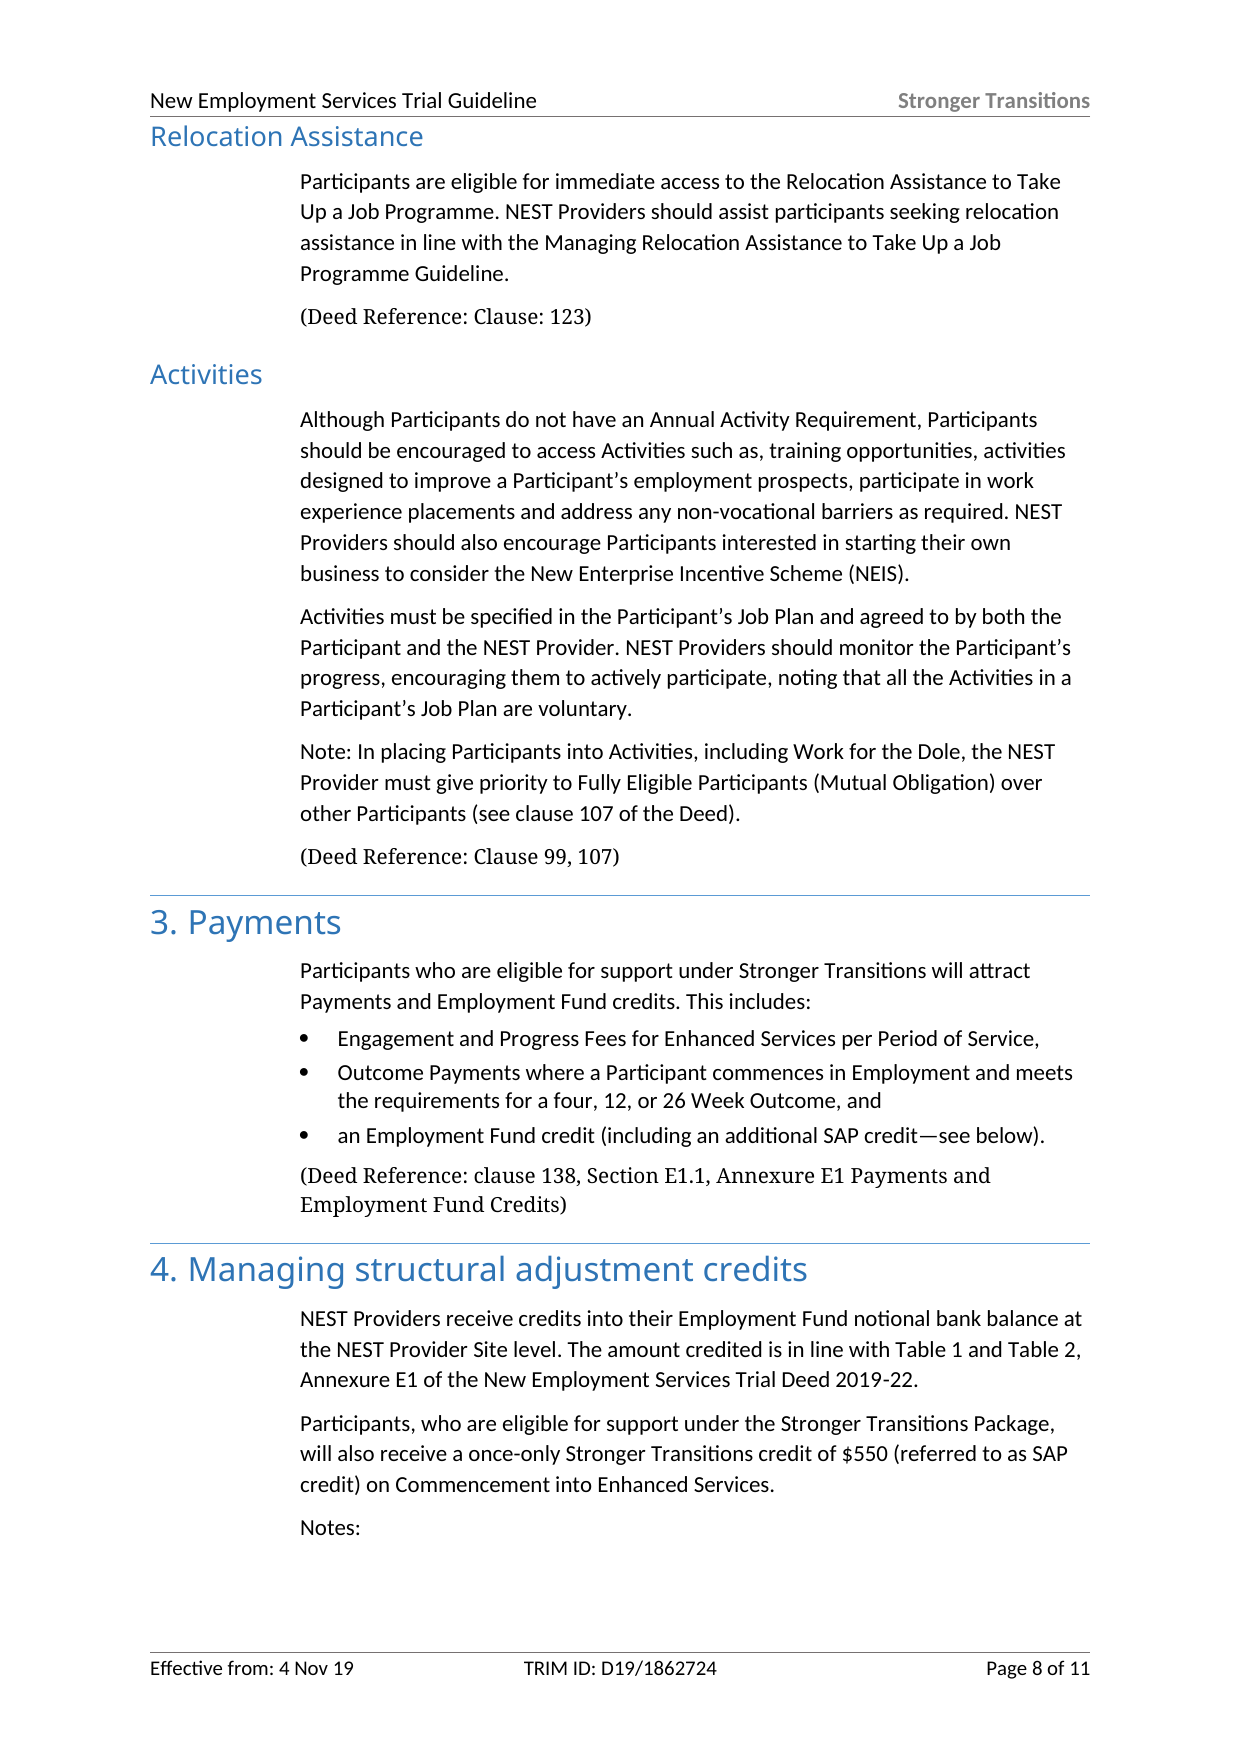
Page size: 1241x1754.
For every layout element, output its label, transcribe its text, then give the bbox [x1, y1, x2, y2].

text Participants are eligible for immediate access to the Relocation Assistance to Take Up a Job Programme. NEST Providers should assist participants seeking relocation assistance in line with the Managing Relocation Assistance to Take Up a Job Programme Guideline. [300, 167, 1090, 287]
text an Employment Fund credit (including an additional SAP credit—see below). [300, 1121, 1090, 1149]
text NEST Providers receive credits into their Employment Fund notional bank balance at the NEST Provider Site level. The amount credited is in line with Table 1 and Table 2, Annexure E1 of the New Employment Services Trial Deed 2019-22. [300, 1304, 1090, 1394]
text Activities must be specified in the Participant’s Job Plan and agreed to by both the Participant and the NEST Provider. NEST Providers should monitor the Participant’s progress, encouraging them to actively participate, noting that all the Activities in a Participant’s Job Plan are voluntary. [300, 602, 1090, 722]
text Outcome Payments where a Participant commences in Employment and meets the requirements for a four, 12, or 26 Week Outcome, and [300, 1058, 1090, 1114]
text (Deed Reference: clause 138, Section E1.1, Annexure E1 Payments and Employment Fund Credits) [300, 1161, 1090, 1218]
text Participants who are eligible for support under Stronger Transitions will attract Payments and Employment Fund credits. This includes: [300, 956, 1090, 1015]
text Although Participants do not have an Annual Activity Requirement, Participants should be encouraged to access Activities such as, training opportunities, activities designed to improve a Participant’s employment prospects, participate in work experience placements and address any non-vocational barriers as required. NEST Providers should also encourage Participants interested in starting their own business to consider the New Enterprise Incentive Scheme (NEIS). [300, 405, 1090, 587]
text (Deed Reference: Clause: 123) [300, 302, 1090, 331]
subtitle Payments [150, 896, 1090, 944]
subtitle Activities [150, 356, 1090, 392]
subtitle Relocation Assistance [150, 117, 1090, 154]
text (Deed Reference: Clause 99, 107) [300, 842, 1090, 870]
subtitle Managing structural adjustment credits [150, 1244, 1090, 1292]
text Notes: [300, 1513, 1090, 1542]
text Engagement and Progress Fees for Enhanced Services per Period of Service, [300, 1024, 1090, 1052]
text Note: In placing Participants into Activities, including Work for the Dole, the NEST Provider must give priority to Fully Eligible Participants (Mutual Obligation) over other Participants (see clause 107 of the Deed). [300, 737, 1090, 827]
text Participants, who are eligible for support under the Stronger Transitions Package, will also receive a once-only Stronger Transitions credit of $550 (referred to as SAP credit) on Commencement into Enhanced Services. [300, 1409, 1090, 1498]
